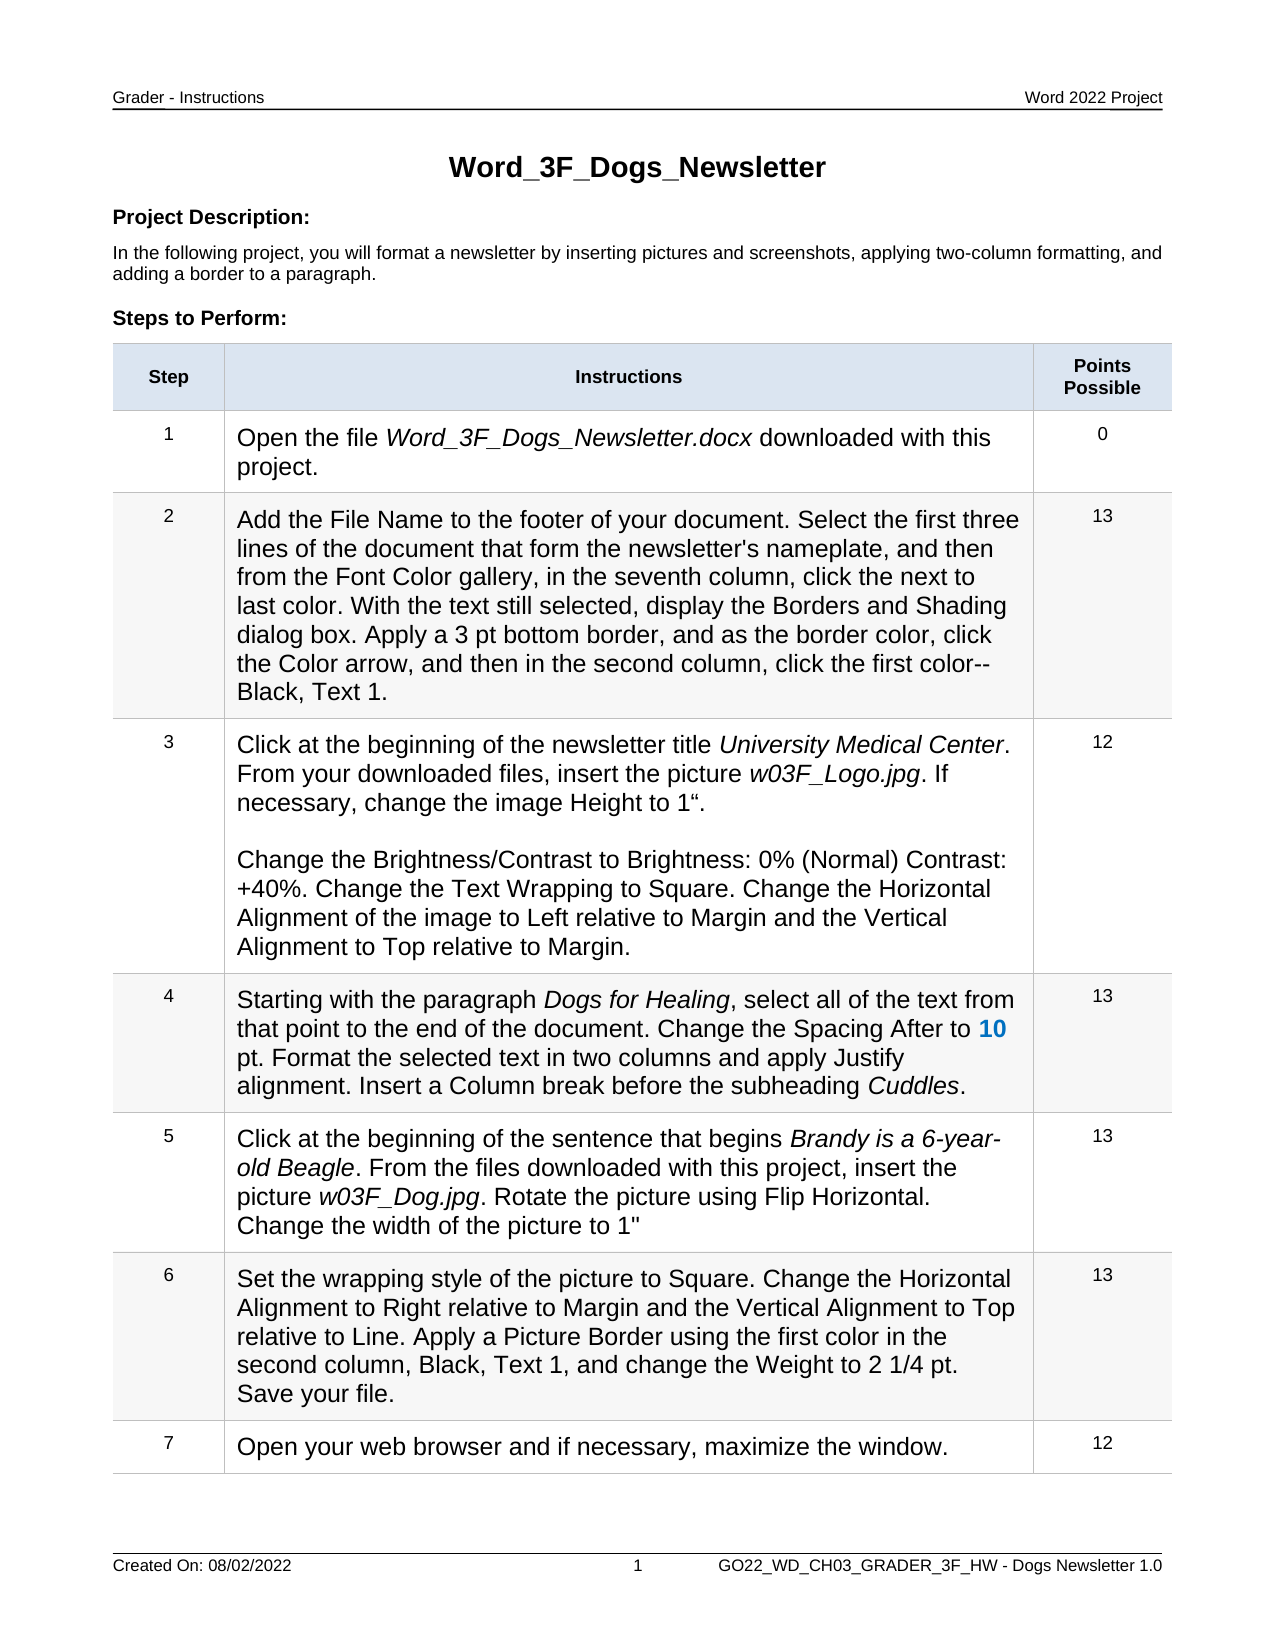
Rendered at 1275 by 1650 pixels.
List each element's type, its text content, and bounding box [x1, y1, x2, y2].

table_cell 13 [1034, 1113, 1172, 1251]
table_cell 13 [1034, 974, 1172, 1112]
table_cell 5 [113, 1113, 224, 1251]
table_cell Add the File Name to the footer of your document. Select the first three lines of the document that form the newsletter's nameplate, and then from the Font Color gallery, in the seventh column, click the next to last color. With the text still selected, display the Borders and Shading dialog box. Apply a 3 pt bottom border, and as the border color, click the Color arrow, and then in the second column, click the first color--Black, Text 1. [225, 493, 1033, 718]
table_header Points Possible [1034, 344, 1172, 410]
table_cell 4 [113, 974, 224, 1112]
table_cell 13 [1034, 493, 1172, 718]
table_cell 6 [113, 1253, 224, 1420]
text In the following project, you will format a newsletter by inserting pictures and screenshots, applying two-column formatting, and adding a border to a paragraph. [112, 242, 1162, 285]
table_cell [225, 1421, 1033, 1473]
table_header Instructions [225, 344, 1033, 410]
subtitle Steps to Perform: [112, 306, 1162, 330]
subtitle Word_3F_Dogs_Newsletter [112, 150, 1162, 183]
table_cell Click at the beginning of the sentence that begins Brandy is a 6-year-old Beagle. From the files downloaded with this project, insert the picture w03F_Dog.jpg. Rotate the picture using Flip Horizontal. Change the width of the picture to 1" [225, 1113, 1033, 1251]
table_cell 12 [1034, 1421, 1172, 1473]
table_cell 3 [113, 719, 224, 972]
table_cell 0 [1034, 411, 1172, 492]
subtitle Project Description: [112, 205, 1162, 229]
table_cell 12 [1034, 719, 1172, 972]
table_cell 1 [113, 411, 224, 492]
table_cell 13 [1034, 1253, 1172, 1420]
table_cell Open the file Word_3F_Dogs_Newsletter.docx downloaded with this project. [225, 411, 1033, 492]
table_cell Click at the beginning of the newsletter title University Medical Center. From your downloaded files, insert the picture w03F_Logo.jpg. If necessary, change the image Height to 1“. Change the Brightness/Contrast to Brightness: 0% (Normal) Contrast: +40%. Change the Text Wrapping to Square. Change the Horizontal Alignment of the image to Left relative to Margin and the Vertical Alignment to Top relative to Margin. [225, 719, 1033, 972]
table_cell 7 [113, 1421, 224, 1473]
table_header Step [113, 344, 224, 410]
table_cell 2 [113, 493, 224, 718]
table_cell Starting with the paragraph Dogs for Healing, select all of the text from that point to the end of the document. Change the Spacing After to 10 pt. Format the selected text in two columns and apply Justify alignment. Insert a Column break before the subheading Cuddles. [225, 974, 1033, 1112]
table_cell Set the wrapping style of the picture to Square. Change the Horizontal Alignment to Right relative to Margin and the Vertical Alignment to Top relative to Line. Apply a Picture Border using the first color in the second column, Black, Text 1, and change the Weight to 2 1/4 pt. Save your file. [225, 1253, 1033, 1420]
